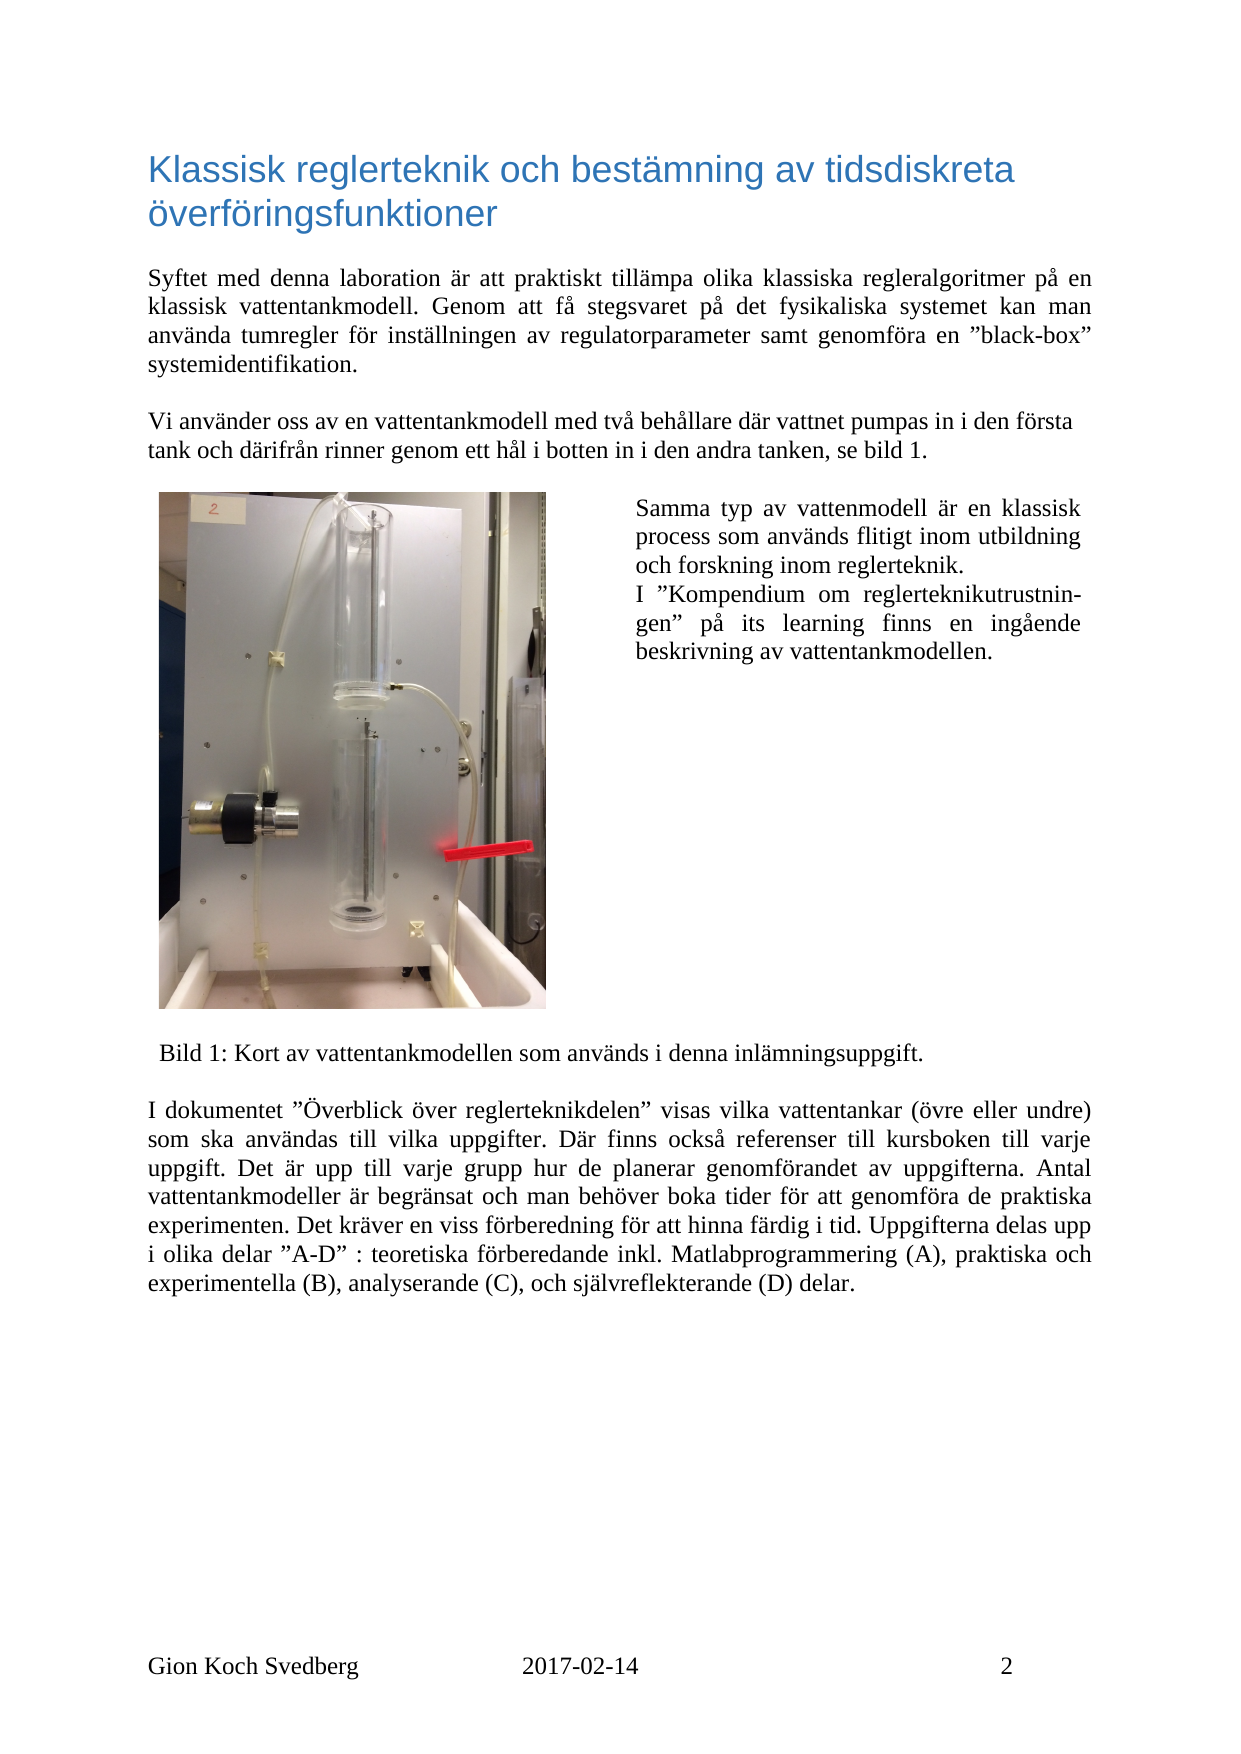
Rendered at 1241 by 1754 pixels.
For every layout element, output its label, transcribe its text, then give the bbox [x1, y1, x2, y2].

table_header [148, 493, 624, 1038]
picture [158, 492, 546, 1009]
table_header Samma typ av vattenmodell är en klassisk process som används flitigt inom utbildning och forskning inom reglerteknik. I ”Kompendium om reglerteknikutrustningen” på its learning finns en ingående beskrivning av vattentankmodellen. [624, 493, 1093, 1038]
table_cell Bild 1: Kort av vattentankmodellen som används i denna inlämningsuppgift. [148, 1038, 1093, 1066]
text Klassisk reglerteknik och bestämning av tidsdiskreta överföringsfunktioner [148, 148, 1093, 234]
text Syftet med denna laboration är att praktiskt tillämpa olika klassiska regleralgoritmer på en klassisk vattentankmodell. Genom att få stegsvaret på det fysikaliska systemet kan man använda tumregler för inställningen av regulatorparameter samt genomföra en ”black-box” systemidentifikation. [148, 263, 1093, 378]
text I dokumentet ”Överblick över reglerteknikdelen” visas vilka vattentankar (övre eller undre) som ska användas till vilka uppgifter. Där finns också referenser till kursboken till varje uppgift. Det är upp till varje grupp hur de planerar genomförandet av uppgifterna. Antal vattentankmodeller är begränsat och man behöver boka tider för att genomföra de praktiska experimenten. Det kräver en viss förberedning för att hinna färdig i tid. Uppgifterna delas upp i olika delar ”A-D” : teoretiska förberedande inkl. Matlabprogrammering (A), praktiska och experimentella (B), analyserande (C), och självreflekterande (D) delar. [148, 1095, 1093, 1296]
text Vi använder oss av en vattentankmodell med två behållare där vattnet pumpas in i den första tank och därifrån rinner genom ett hål i botten in i den andra tanken, se bild 1. [148, 406, 1093, 464]
